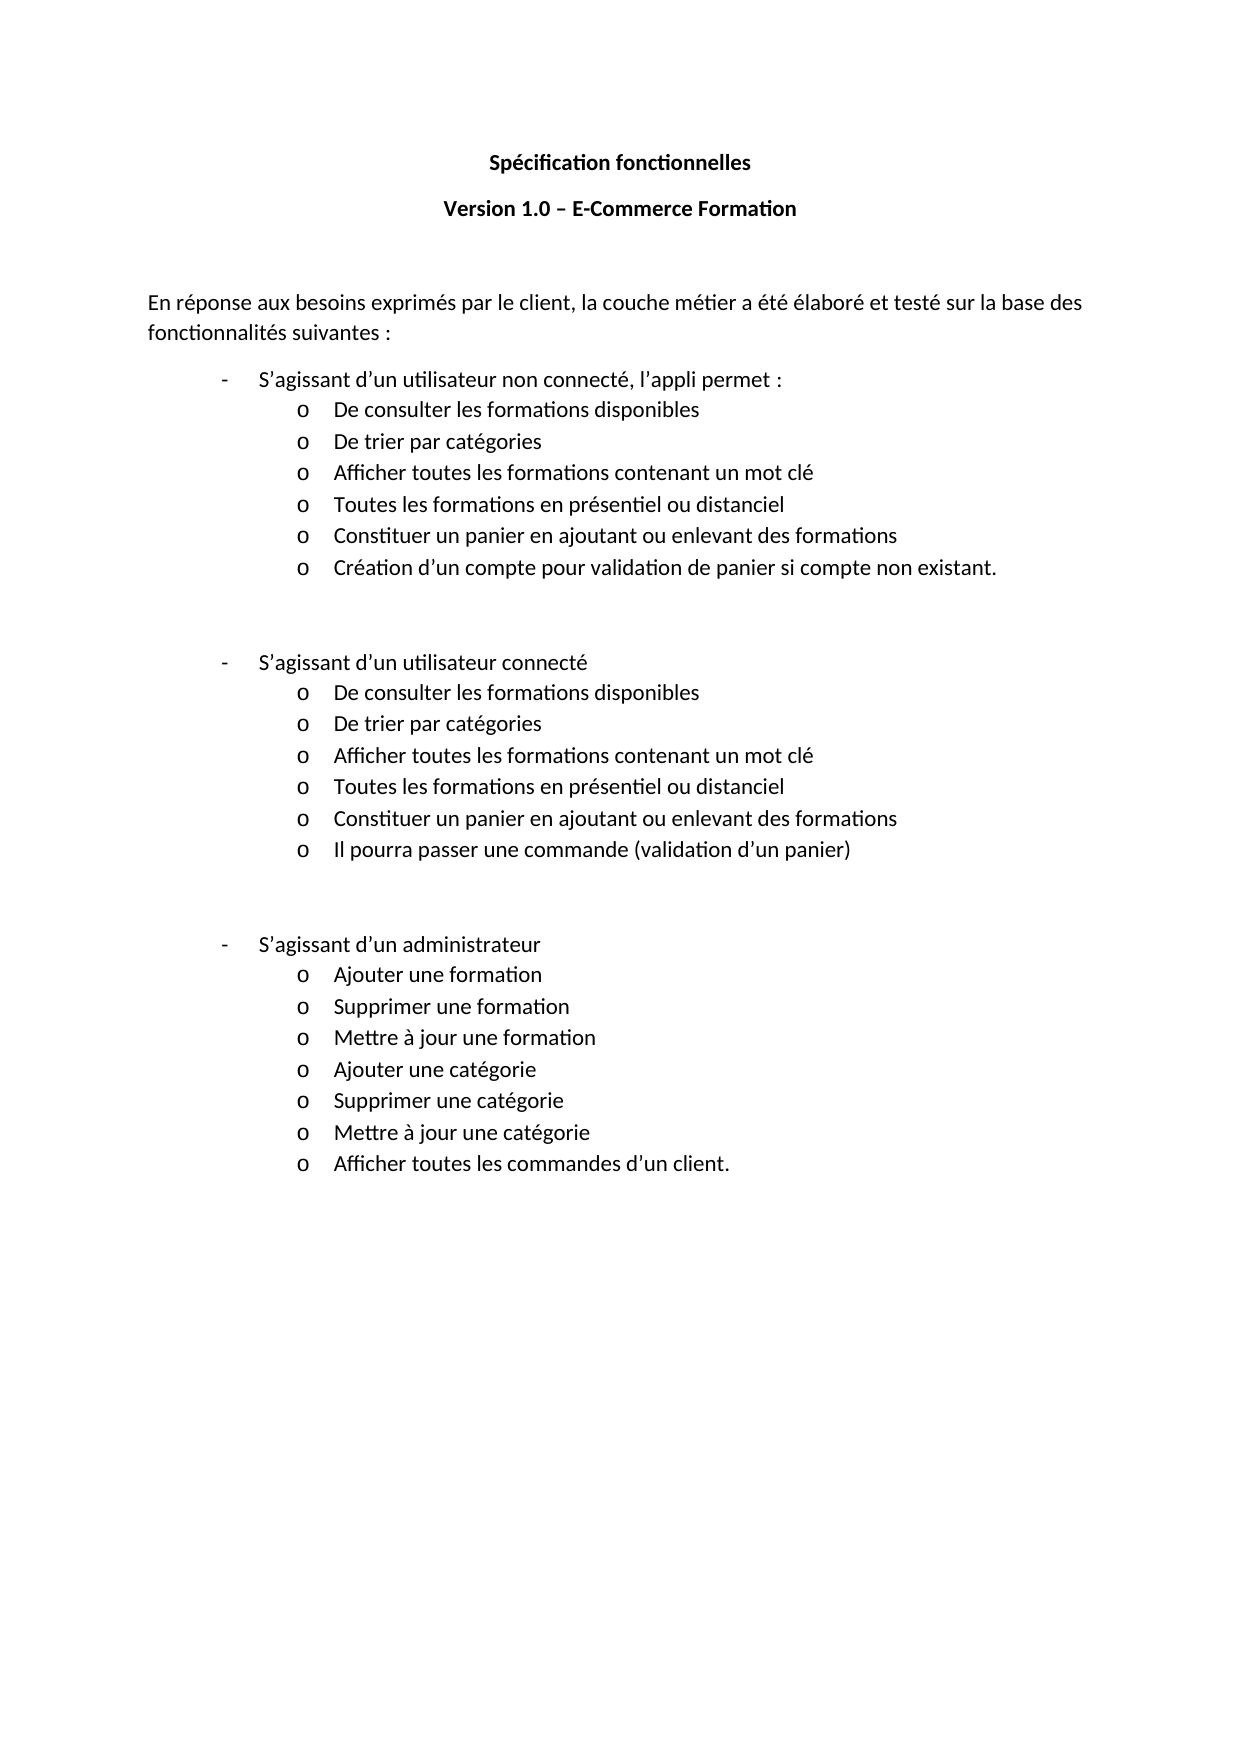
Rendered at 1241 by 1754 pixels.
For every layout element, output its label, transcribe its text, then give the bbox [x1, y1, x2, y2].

list Ajouter une formation [296, 961, 1093, 990]
list Ajouter une catégorie [296, 1055, 1093, 1084]
list S’agissant d’un administrateur [221, 930, 1093, 958]
list Il pourra passer une commande (validation d’un panier) [296, 835, 1093, 864]
list Afficher toutes les commandes d’un client. [296, 1149, 1093, 1178]
list Afficher toutes les formations contenant un mot clé [296, 741, 1093, 770]
list Mettre à jour une catégorie [296, 1118, 1093, 1147]
list S’agissant d’un utilisateur non connecté, l’appli permet : [221, 365, 1093, 393]
list Toutes les formations en présentiel ou distanciel [296, 490, 1093, 519]
text Version 1.0 – E-Commerce Formation [148, 194, 1093, 222]
text Spécification fonctionnelles [148, 148, 1093, 176]
list Toutes les formations en présentiel ou distanciel [296, 772, 1093, 802]
text En réponse aux besoins exprimés par le client, la couche métier a été élaboré et testé sur la base des fonctionnalités suivantes : [148, 288, 1093, 346]
list De consulter les formations disponibles [296, 678, 1093, 707]
list Constituer un panier en ajoutant ou enlevant des formations [296, 521, 1093, 551]
list S’agissant d’un utilisateur connecté [221, 648, 1093, 676]
list Constituer un panier en ajoutant ou enlevant des formations [296, 804, 1093, 833]
list De trier par catégories [296, 709, 1093, 739]
list Supprimer une catégorie [296, 1086, 1093, 1116]
list De trier par catégories [296, 427, 1093, 456]
list Supprimer une formation [296, 992, 1093, 1021]
list De consulter les formations disponibles [296, 396, 1093, 425]
list Mettre à jour une formation [296, 1023, 1093, 1053]
list Création d’un compte pour validation de panier si compte non existant. [296, 553, 1093, 582]
list Afficher toutes les formations contenant un mot clé [296, 458, 1093, 488]
